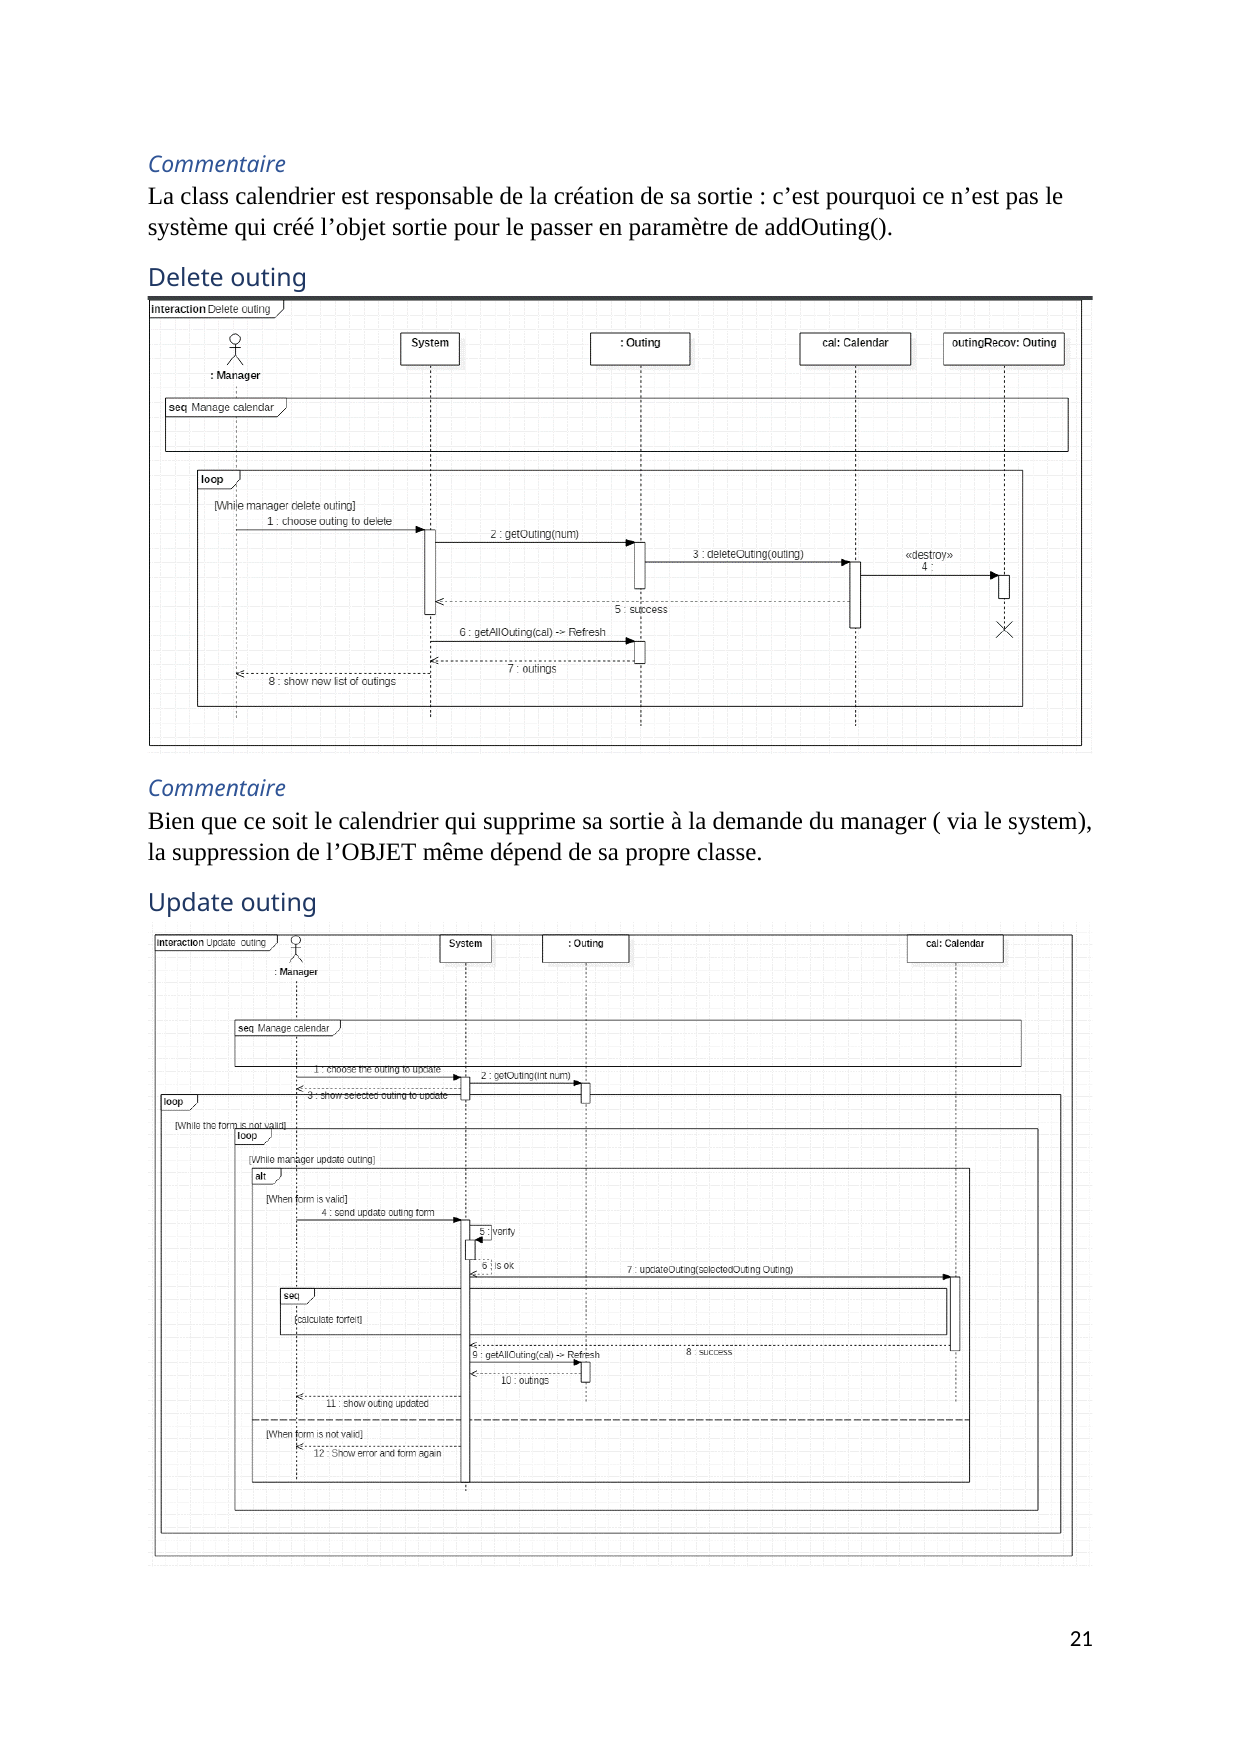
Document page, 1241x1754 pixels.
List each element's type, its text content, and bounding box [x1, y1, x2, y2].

subtitle Delete outing [148, 260, 1093, 294]
subtitle Commentaire [148, 148, 1093, 179]
picture [147, 921, 1093, 1567]
text La class calendrier est responsable de la création de sa sortie : c’est pourquoi ce n’est pas le système qui créé l’objet sortie pour le passer en paramètre de addOuting(). [148, 181, 1093, 241]
text Bien que ce soit le calendrier qui supprime sa sortie à la demande du manager ( via le system), la suppression de l’OBJET même dépend de sa propre classe. [148, 806, 1093, 866]
subtitle Commentaire [148, 772, 1093, 803]
picture [147, 296, 1093, 754]
subtitle Update outing [148, 885, 1093, 919]
